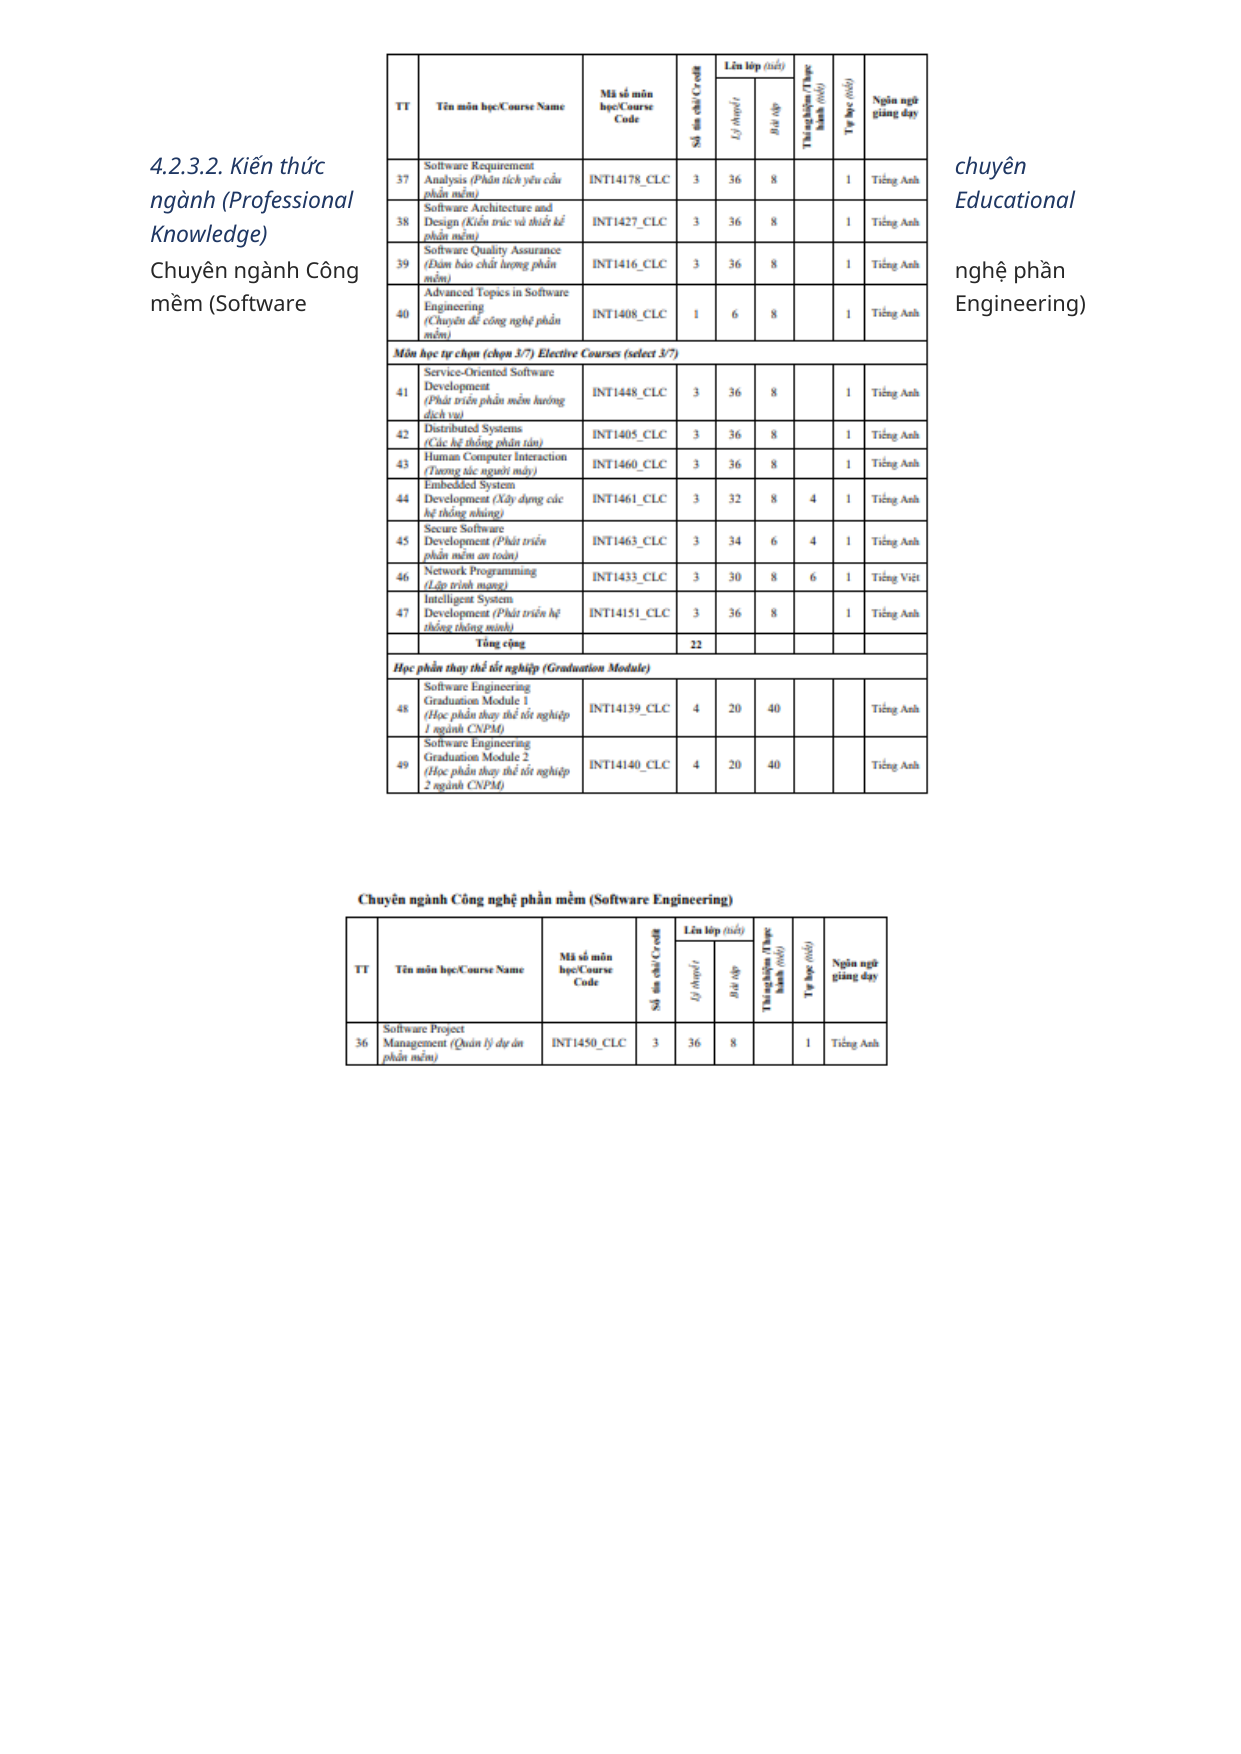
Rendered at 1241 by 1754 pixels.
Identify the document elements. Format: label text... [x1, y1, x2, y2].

picture [379, 43, 936, 802]
subtitle 4.2.3.2. Kiến thức chuyên ngành (Professional Educational Knowledge) [936, 150, 1090, 249]
picture [338, 887, 902, 1077]
subtitle 4.2.3.2. Kiến thức chuyên ngành (Professional Educational Knowledge) [150, 150, 379, 249]
subtitle Chuyên ngành Công nghệ phần mềm (Software Engineering) [936, 255, 1090, 317]
subtitle Chuyên ngành Công nghệ phần mềm (Software Engineering) [150, 255, 379, 317]
